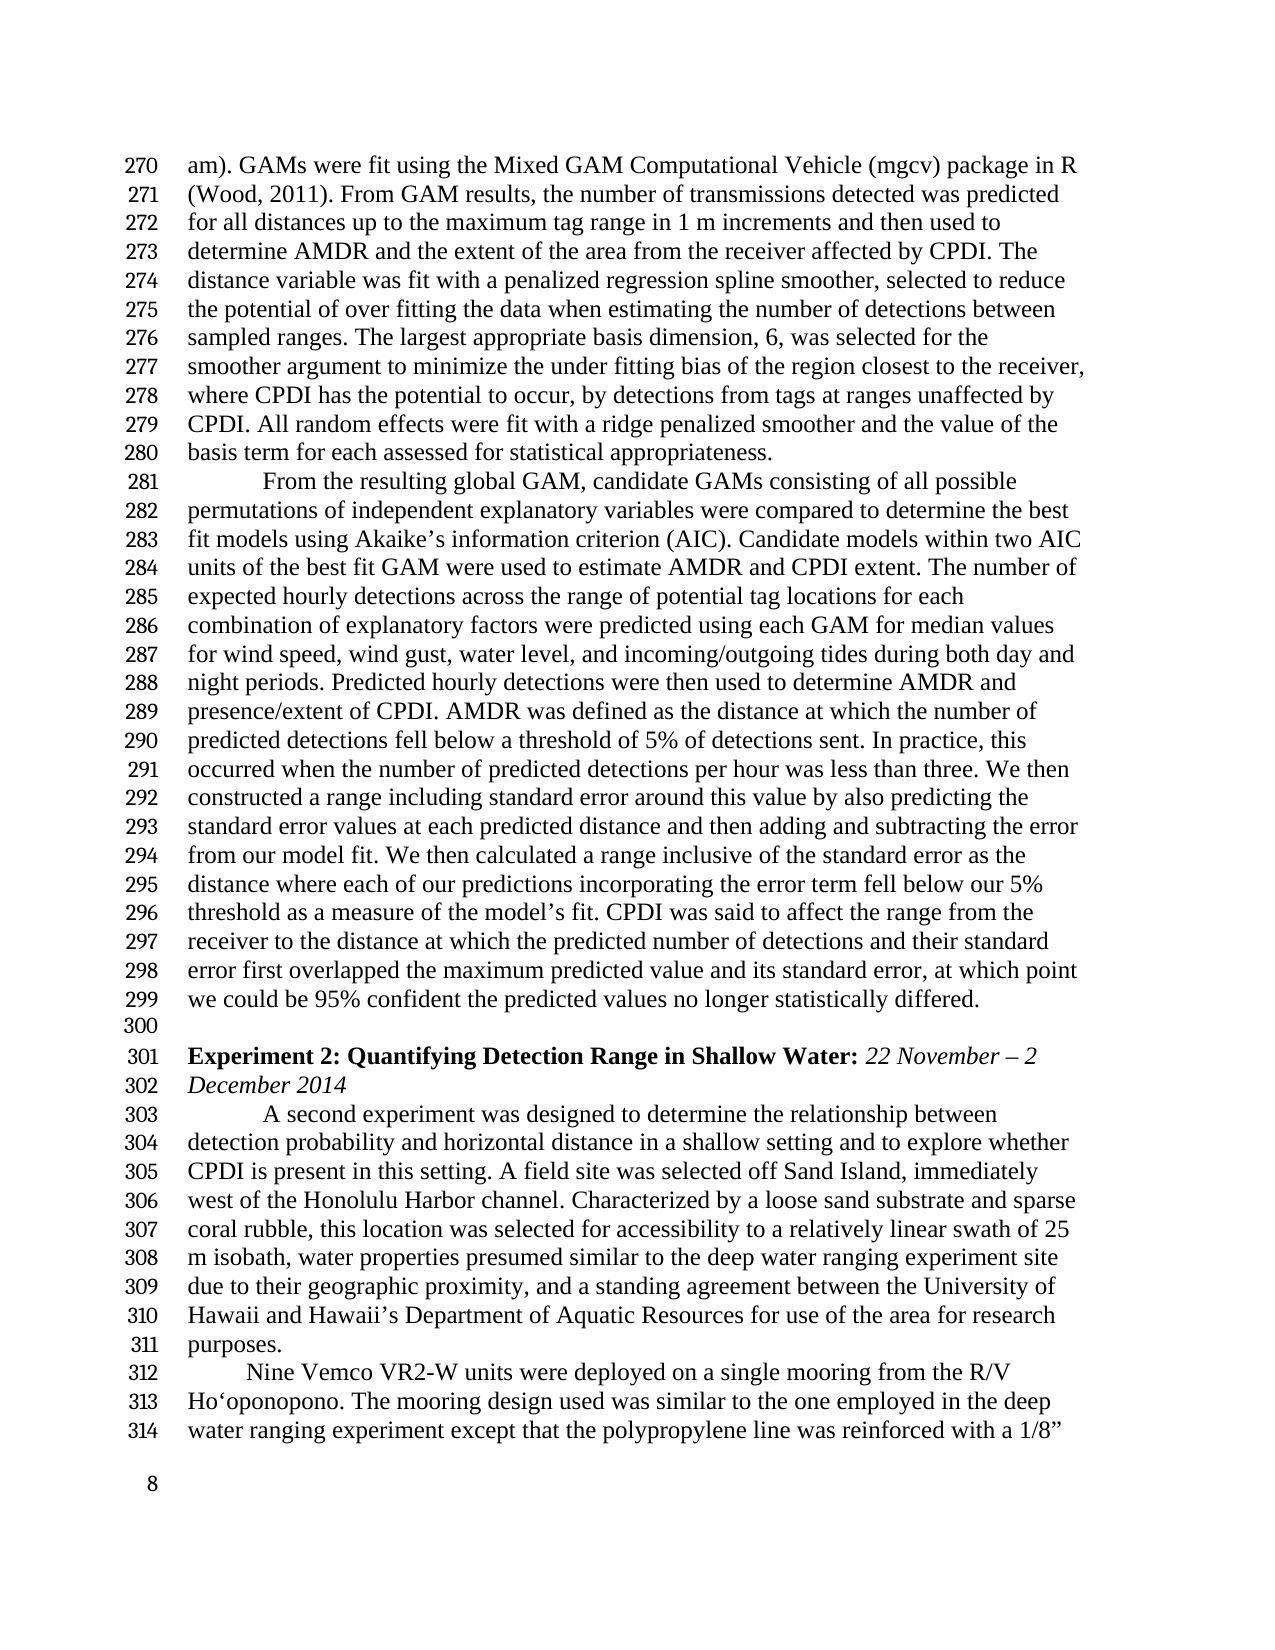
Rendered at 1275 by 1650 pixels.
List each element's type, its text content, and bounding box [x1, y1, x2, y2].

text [187, 1357, 1087, 1444]
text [187, 150, 1087, 466]
text Experiment 2: Quantifying Detection Range in Shallow Water: 22 November – 2 December 2014 [187, 1041, 1087, 1099]
text A second experiment was designed to determine the relationship between detection probability and horizontal distance in a shallow setting and to explore whether CPDI is present in this setting. A field site was selected off Sand Island, immediately west of the Honolulu Harbor channel. Characterized by a loose sand substrate and sparse coral rubble, this location was selected for accessibility to a relatively linear swath of 25 m isobath, water properties presumed similar to the deep water ranging experiment site due to their geographic proximity, and a standing agreement between the University of Hawaii and Hawaii’s Department of Aquatic Resources for use of the area for research purposes. [187, 1099, 1087, 1357]
text From the resulting global GAM, candidate GAMs consisting of all possible permutations of independent explanatory variables were compared to determine the best fit models using Akaike’s information criterion (AIC). Candidate models within two AIC units of the best fit GAM were used to estimate AMDR and CPDI extent. The number of expected hourly detections across the range of potential tag locations for each combination of explanatory factors were predicted using each GAM for median values for wind speed, wind gust, water level, and incoming/outgoing tides during both day and night periods. Predicted hourly detections were then used to determine AMDR and presence/extent of CPDI. AMDR was defined as the distance at which the number of predicted detections fell below a threshold of 5% of detections sent. In practice, this occurred when the number of predicted detections per hour was less than three. We then constructed a range including standard error around this value by also predicting the standard error values at each predicted distance and then adding and subtracting the error from our model fit. We then calculated a range inclusive of the standard error as the distance where each of our predictions incorporating the error term fell below our 5% threshold as a measure of the model’s fit. CPDI was said to affect the range from the receiver to the distance at which the predicted number of detections and their standard error first overlapped the maximum predicted value and its standard error, at which point we could be 95% confident the predicted values no longer statistically differed. [187, 466, 1087, 1012]
